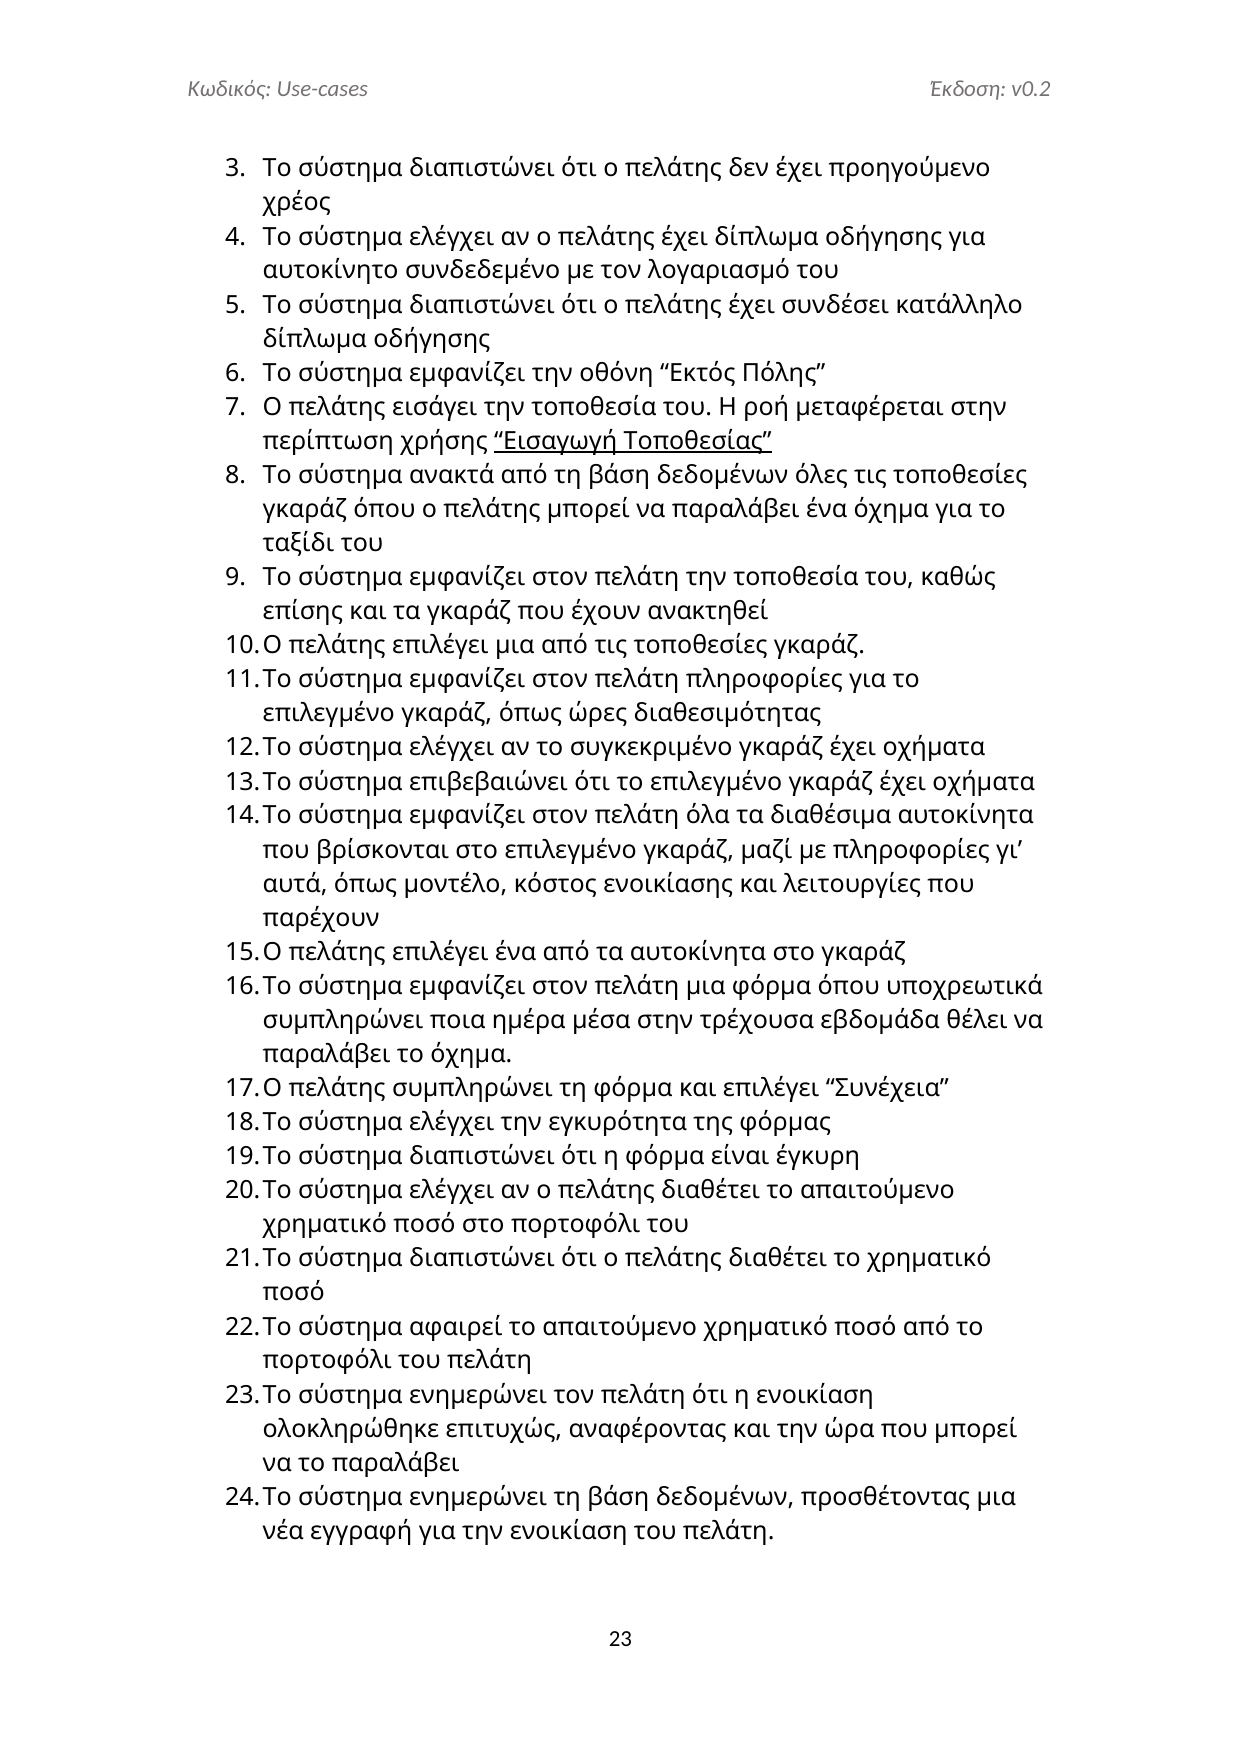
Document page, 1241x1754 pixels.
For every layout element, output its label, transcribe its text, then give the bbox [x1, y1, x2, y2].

list Το σύστημα διαπιστώνει ότι ο πελάτης δεν έχει προηγούμενο χρέος [225, 150, 1053, 218]
list Το σύστημα ενημερώνει τον πελάτη ότι η ενοικίαση ολοκληρώθηκε επιτυχώς, αναφέροντας και την ώρα που μπορεί να το παραλάβει [225, 1376, 1053, 1478]
list Το σύστημα διαπιστώνει ότι η φόρμα είναι έγκυρη [225, 1138, 1053, 1172]
list Το σύστημα ελέγχει αν το συγκεκριμένο γκαράζ έχει οχήματα [225, 729, 1053, 763]
list Ο πελάτης εισάγει την τοποθεσία του. Η ροή μεταφέρεται στην περίπτωση χρήσης “Εισαγωγή Τοποθεσίας” [225, 388, 1053, 457]
list Το σύστημα ελέγχει αν ο πελάτης έχει δίπλωμα οδήγησης για αυτοκίνητο συνδεδεμένο με τον λογαριασμό του [225, 218, 1053, 286]
list Το σύστημα επιβεβαιώνει ότι το επιλεγμένο γκαράζ έχει οχήματα [225, 763, 1053, 797]
list Το σύστημα εμφανίζει στον πελάτη όλα τα διαθέσιμα αυτοκίνητα που βρίσκονται στο επιλεγμένο γκαράζ, μαζί με πληροφορίες γι’ αυτά, όπως μοντέλο, κόστος ενοικίασης και λειτουργίες που παρέχουν [225, 797, 1053, 933]
list Ο πελάτης επιλέγει μια από τις τοποθεσίες γκαράζ. [225, 627, 1053, 661]
list Το σύστημα εμφανίζει την οθόνη “Εκτός Πόλης” [225, 354, 1053, 388]
list Το σύστημα ενημερώνει τη βάση δεδομένων, προσθέτοντας μια νέα εγγραφή για την ενοικίαση του πελάτη. [225, 1478, 1053, 1547]
list Το σύστημα εμφανίζει στον πελάτη μια φόρμα όπου υποχρεωτικά συμπληρώνει ποια ημέρα μέσα στην τρέχουσα εβδομάδα θέλει να παραλάβει το όχημα. [225, 967, 1053, 1070]
list Το σύστημα ελέγχει την εγκυρότητα της φόρμας [225, 1104, 1053, 1138]
list Το σύστημα αφαιρεί το απαιτούμενο χρηματικό ποσό από το πορτοφόλι του πελάτη [225, 1308, 1053, 1376]
list Το σύστημα ανακτά από τη βάση δεδομένων όλες τις τοποθεσίες γκαράζ όπου ο πελάτης μπορεί να παραλάβει ένα όχημα για το ταξίδι του [225, 457, 1053, 559]
list Το σύστημα διαπιστώνει ότι ο πελάτης έχει συνδέσει κατάλληλο δίπλωμα οδήγησης [225, 286, 1053, 354]
list Ο πελάτης επιλέγει ένα από τα αυτοκίνητα στο γκαράζ [225, 933, 1053, 967]
list Το σύστημα εμφανίζει στον πελάτη πληροφορίες για το επιλεγμένο γκαράζ, όπως ώρες διαθεσιμότητας [225, 661, 1053, 729]
list Το σύστημα διαπιστώνει ότι ο πελάτης διαθέτει το χρηματικό ποσό [225, 1240, 1053, 1308]
list Το σύστημα εμφανίζει στον πελάτη την τοποθεσία του, καθώς επίσης και τα γκαράζ που έχουν ανακτηθεί [225, 559, 1053, 627]
list Το σύστημα ελέγχει αν ο πελάτης διαθέτει το απαιτούμενο χρηματικό ποσό στο πορτοφόλι του [225, 1172, 1053, 1240]
list Ο πελάτης συμπληρώνει τη φόρμα και επιλέγει “Συνέχεια” [225, 1070, 1053, 1104]
